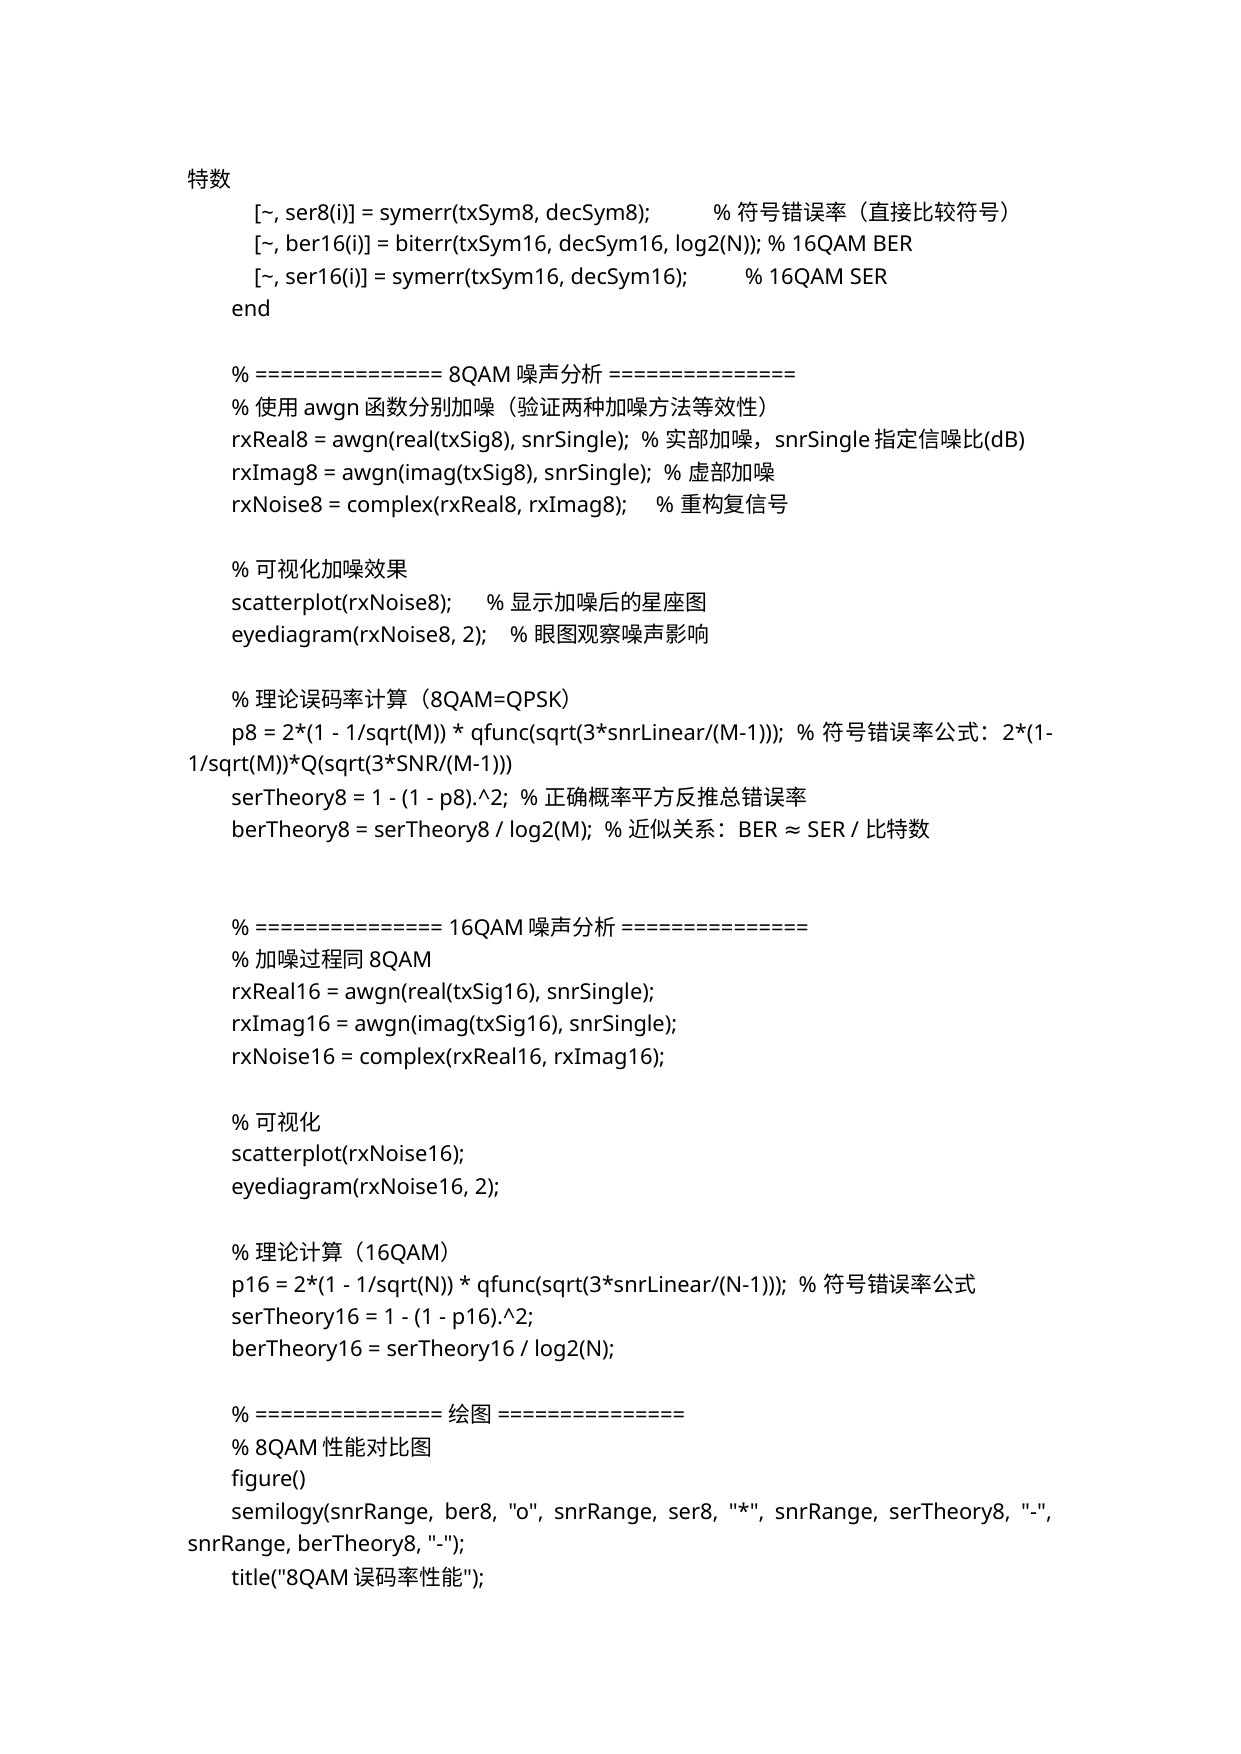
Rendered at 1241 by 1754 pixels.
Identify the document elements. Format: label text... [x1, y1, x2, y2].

text semilogy(snrRange, ber8, "o", snrRange, ser8, "*", snrRange, serTheory8, "-", snrRange, berTheory8, "-"); [187, 1494, 1053, 1559]
text rxNoise16 = complex(rxReal16, rxImag16); [187, 1039, 1053, 1072]
text serTheory8 = 1 - (1 - p8).^2; % 正确概率平方反推总错误率 [187, 779, 1053, 812]
text % 加噪过程同8QAM [187, 942, 1053, 974]
text rxImag16 = awgn(imag(txSig16), snrSingle); [187, 1007, 1053, 1039]
text end [187, 292, 1053, 324]
text % 使用awgn函数分别加噪（验证两种加噪方法等效性） [187, 389, 1053, 422]
text berTheory16 = serTheory16 / log2(N); [187, 1332, 1053, 1364]
text % =============== 8QAM噪声分析 =============== [187, 357, 1053, 389]
text % 理论误码率计算（8QAM=QPSK） [187, 682, 1053, 714]
text % 可视化 [187, 1104, 1053, 1137]
text scatterplot(rxNoise16); [187, 1137, 1053, 1169]
text scatterplot(rxNoise8); % 显示加噪后的星座图 [187, 584, 1053, 617]
text [~, ber16(i)] = biterr(txSym16, decSym16, log2(N)); % 16QAM BER [187, 227, 1053, 259]
text [~, ser16(i)] = symerr(txSym16, decSym16); % 16QAM SER [187, 259, 1053, 292]
text figure() [187, 1462, 1053, 1494]
text % 8QAM性能对比图 [187, 1429, 1053, 1462]
text p16 = 2*(1 - 1/sqrt(N)) * qfunc(sqrt(3*snrLinear/(N-1))); % 符号错误率公式 [187, 1267, 1053, 1299]
text rxNoise8 = complex(rxReal8, rxImag8); % 重构复信号 [187, 487, 1053, 519]
text % 理论计算（16QAM） [187, 1234, 1053, 1267]
text % =============== 绘图 =============== [187, 1397, 1053, 1429]
text eyediagram(rxNoise16, 2); [187, 1169, 1053, 1202]
text % =============== 16QAM噪声分析 =============== [187, 909, 1053, 942]
text rxImag8 = awgn(imag(txSig8), snrSingle); % 虚部加噪 [187, 454, 1053, 487]
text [187, 162, 1053, 194]
text serTheory16 = 1 - (1 - p16).^2; [187, 1299, 1053, 1332]
text [~, ser8(i)] = symerr(txSym8, decSym8); % 符号错误率（直接比较符号） [187, 194, 1053, 227]
text eyediagram(rxNoise8, 2); % 眼图观察噪声影响 [187, 617, 1053, 649]
text rxReal8 = awgn(real(txSig8), snrSingle); % 实部加噪，snrSingle指定信噪比(dB) [187, 422, 1053, 454]
text rxReal16 = awgn(real(txSig16), snrSingle); [187, 974, 1053, 1007]
text % 可视化加噪效果 [187, 552, 1053, 584]
text berTheory8 = serTheory8 / log2(M); % 近似关系：BER ≈ SER / 比特数 [187, 812, 1053, 844]
text p8 = 2*(1 - 1/sqrt(M)) * qfunc(sqrt(3*snrLinear/(M-1))); % 符号错误率公式：2*(1-1/sqrt(M))*Q(sqrt(3*SNR/(M-1))) [187, 714, 1053, 779]
text title("8QAM误码率性能"); [187, 1559, 1053, 1592]
